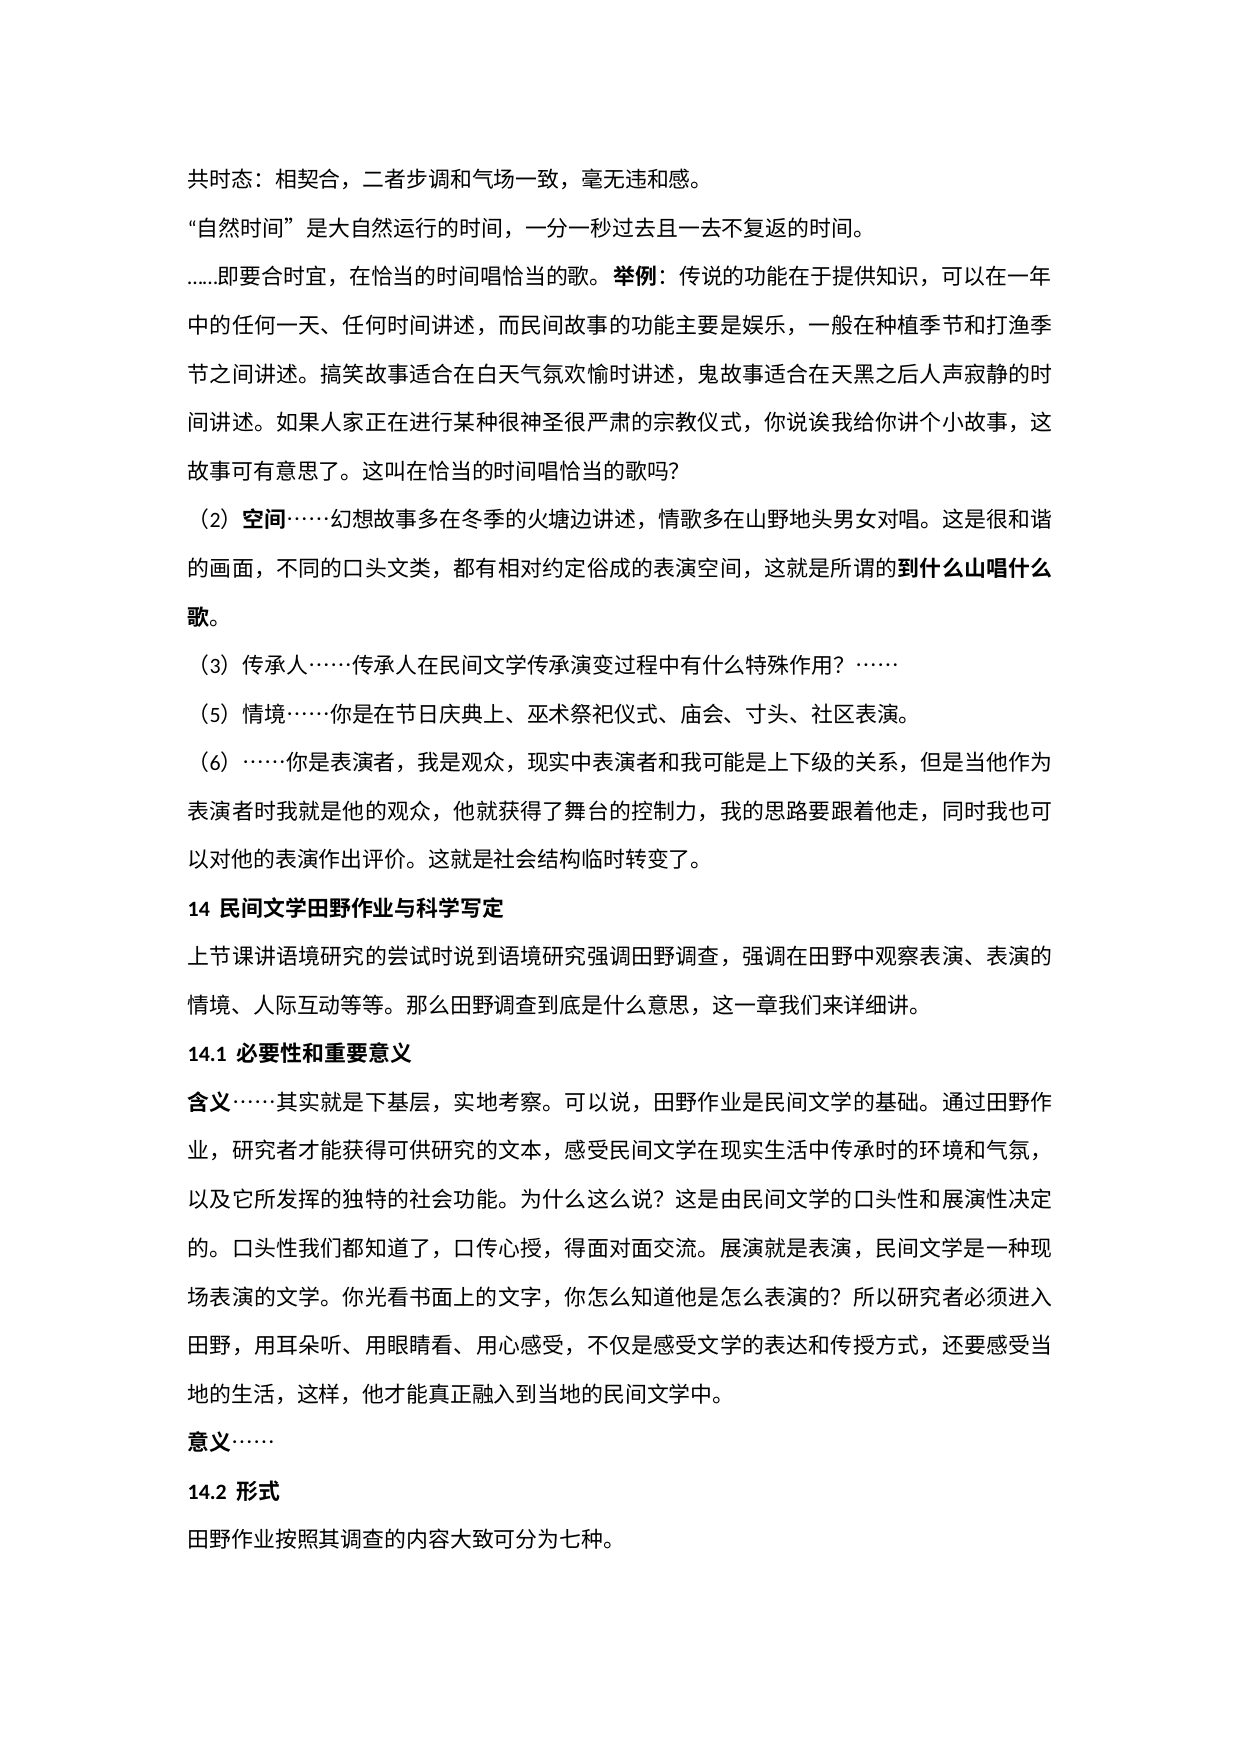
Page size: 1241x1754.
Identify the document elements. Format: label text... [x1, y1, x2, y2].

text （5）情境……你是在节日庆典上、巫术祭祀仪式、庙会、寸头、社区表演。 [187, 696, 1053, 729]
text （2）空间……幻想故事多在冬季的火塘边讲述，情歌多在山野地头男女对唱。这是很和谐的画面，不同的口头文类，都有相对约定俗成的表演空间，这就是所谓的到什么山唱什么歌。 [187, 502, 1053, 632]
text “自然时间”是大自然运行的时间，一分一秒过去且一去不复返的时间。 [187, 210, 1053, 243]
text 上节课讲语境研究的尝试时说到语境研究强调田野调查，强调在田野中观察表演、表演的情境、人际互动等等。那么田野调查到底是什么意思，这一章我们来详细讲。 [187, 939, 1053, 1020]
subtitle 14.1 必要性和重要意义 [187, 1036, 1053, 1068]
text 田野作业按照其调查的内容大致可分为七种。 [187, 1522, 1053, 1554]
text 意义…… [187, 1425, 1053, 1457]
text （6）……你是表演者，我是观众，现实中表演者和我可能是上下级的关系，但是当他作为表演者时我就是他的观众，他就获得了舞台的控制力，我的思路要跟着他走，同时我也可以对他的表演作出评价。这就是社会结构临时转变了。 [187, 744, 1053, 874]
text ……即要合时宜，在恰当的时间唱恰当的歌。举例：传说的功能在于提供知识，可以在一年中的任何一天、任何时间讲述，而民间故事的功能主要是娱乐，一般在种植季节和打渔季节之间讲述。搞笑故事适合在白天气氛欢愉时讲述，鬼故事适合在天黑之后人声寂静的时间讲述。如果人家正在进行某种很神圣很严肃的宗教仪式，你说诶我给你讲个小故事，这故事可有意思了。这叫在恰当的时间唱恰当的歌吗？ [187, 259, 1053, 486]
subtitle 14.2 形式 [187, 1473, 1053, 1506]
subtitle 14 民间文学田野作业与科学写定 [187, 890, 1053, 923]
text （3）传承人……传承人在民间文学传承演变过程中有什么特殊作用？…… [187, 648, 1053, 680]
text 含义……其实就是下基层，实地考察。可以说，田野作业是民间文学的基础。通过田野作业，研究者才能获得可供研究的文本，感受民间文学在现实生活中传承时的环境和气氛，以及它所发挥的独特的社会功能。为什么这么说？这是由民间文学的口头性和展演性决定的。口头性我们都知道了，口传心授，得面对面交流。展演就是表演，民间文学是一种现场表演的文学。你光看书面上的文字，你怎么知道他是怎么表演的？所以研究者必须进入田野，用耳朵听、用眼睛看、用心感受，不仅是感受文学的表达和传授方式，还要感受当地的生活，这样，他才能真正融入到当地的民间文学中。 [187, 1084, 1053, 1409]
text 共时态：相契合，二者步调和气场一致，毫无违和感。 [187, 162, 1053, 194]
